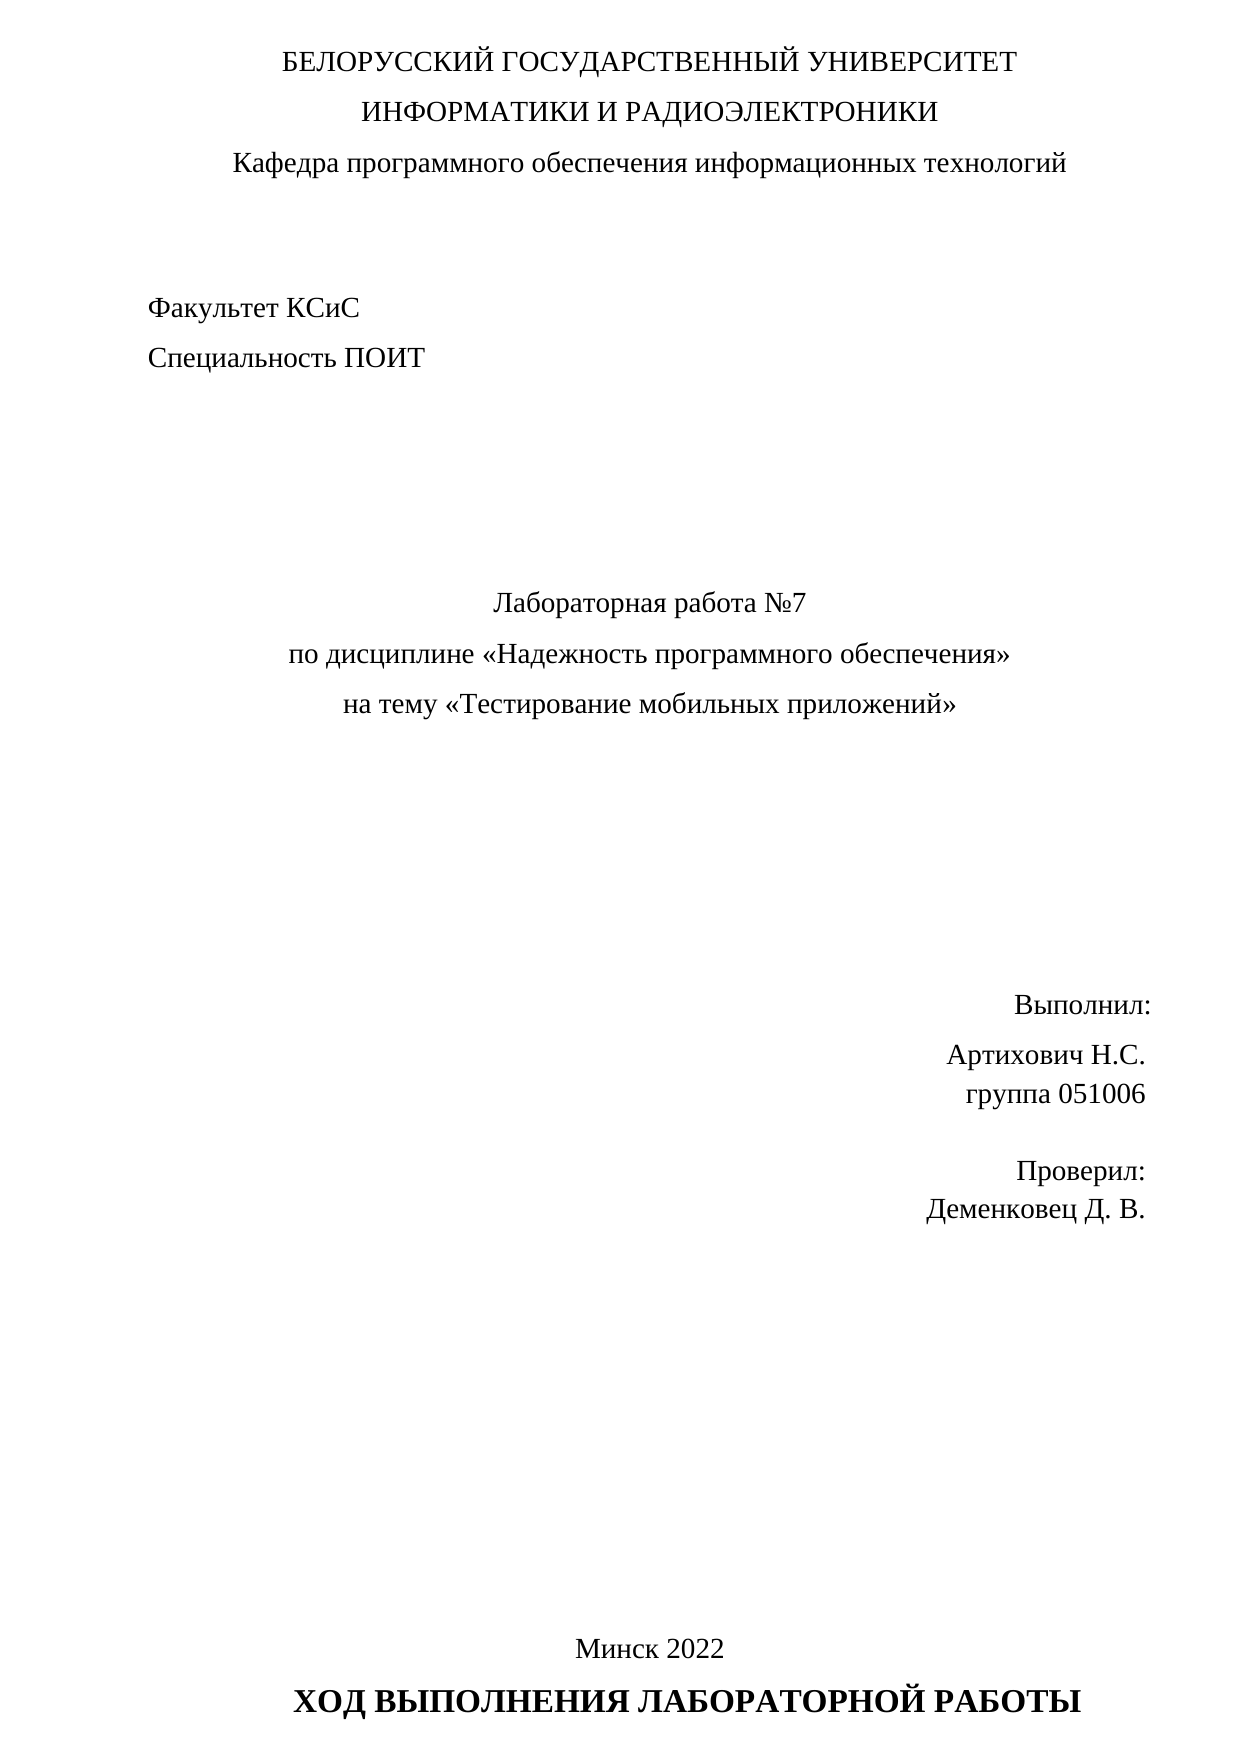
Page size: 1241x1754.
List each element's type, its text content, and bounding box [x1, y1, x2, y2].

text Специальность ПОИТ [148, 340, 1152, 374]
text Минск 2022 [148, 1631, 1152, 1665]
text группа 051006 [148, 1076, 1146, 1109]
text по дисциплине «Надежность программного обеспечения» [148, 636, 1152, 669]
text Проверил: [148, 1153, 1146, 1186]
list ХОД ВЫПОЛНЕНИЯ ЛАБОРАТОРНОЙ РАБОТЫ [223, 1682, 1152, 1720]
text Факультет КСиС [148, 290, 1152, 323]
text БЕЛОРУССКИЙ ГОСУДАРСТВЕННЫЙ УНИВЕРСИТЕТ [148, 44, 1152, 78]
text Кафедра программного обеспечения информационных технологий [148, 145, 1152, 178]
text Лабораторная работа №7 [148, 586, 1152, 619]
text ИНФОРМАТИКИ И РАДИОЭЛЕКТРОНИКИ [148, 94, 1152, 128]
text Артихович Н.С. [148, 1037, 1146, 1071]
text Деменковец Д. В. [148, 1191, 1146, 1225]
text Выполнил: [148, 987, 1152, 1021]
text на тему «Тестирование мобильных приложений» [148, 686, 1152, 719]
